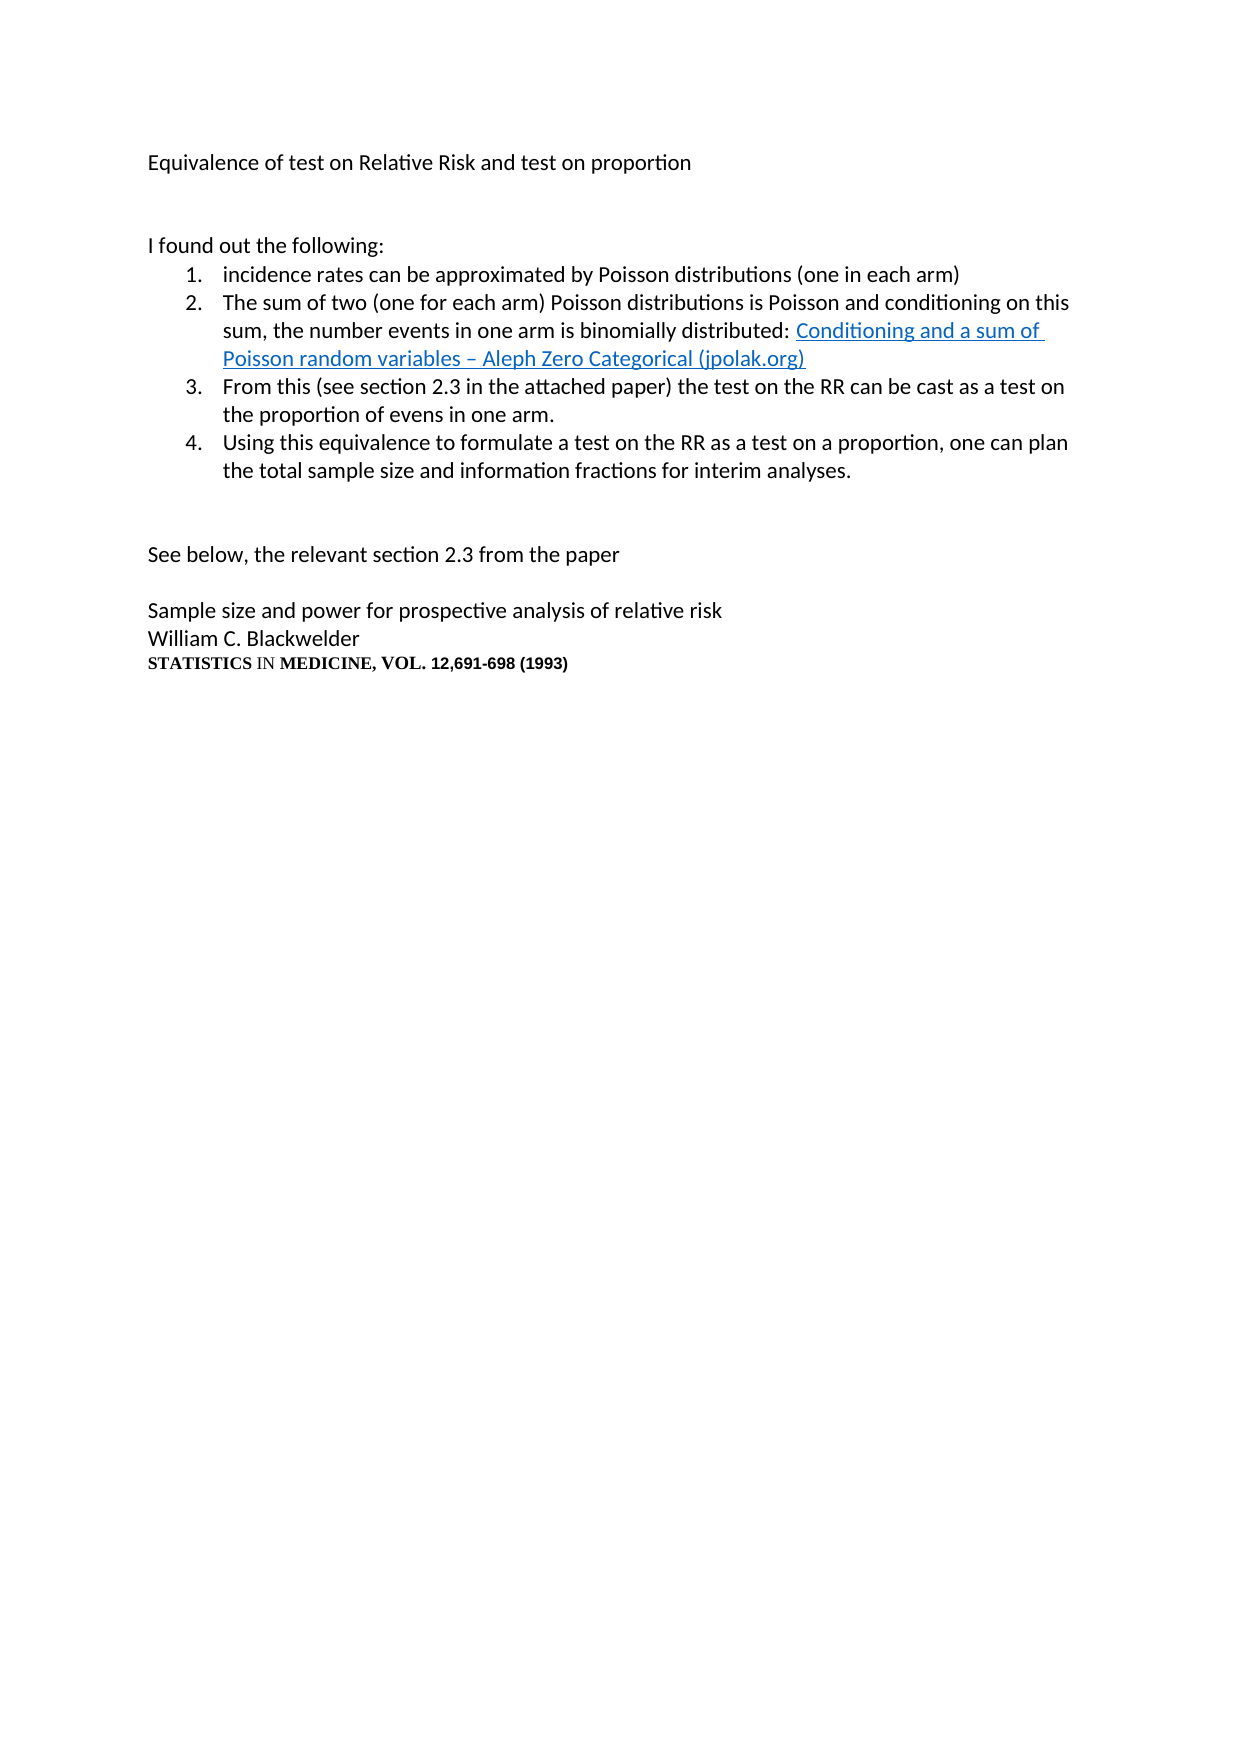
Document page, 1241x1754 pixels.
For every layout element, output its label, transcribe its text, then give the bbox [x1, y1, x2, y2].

text Sample size and power for prospective analysis of relative risk [148, 596, 1093, 624]
list incidence rates can be approximated by Poisson distributions (one in each arm) [185, 260, 1093, 288]
list The sum of two (one for each arm) Poisson distributions is Poisson and conditioning on this sum, the number events in one arm is binomially distributed: Conditioning and a sum of Poisson random variables – Aleph Zero Categorical (jpolak.org) [185, 288, 1093, 372]
text William C. Blackwelder [148, 624, 1093, 652]
list Using this equivalence to formulate a test on the RR as a test on a proportion, one can plan the total sample size and information fractions for interim analyses. [185, 428, 1093, 484]
text I found out the following: [148, 232, 1093, 260]
list From this (see section 2.3 in the attached paper) the test on the RR can be cast as a test on the proportion of evens in one arm. [185, 372, 1093, 428]
text STATISTICS IN MEDICINE, VOL. 12,691-698 (1993) [148, 652, 1093, 673]
text Equivalence of test on Relative Risk and test on proportion [148, 148, 1093, 176]
text See below, the relevant section 2.3 from the paper [148, 540, 1093, 568]
